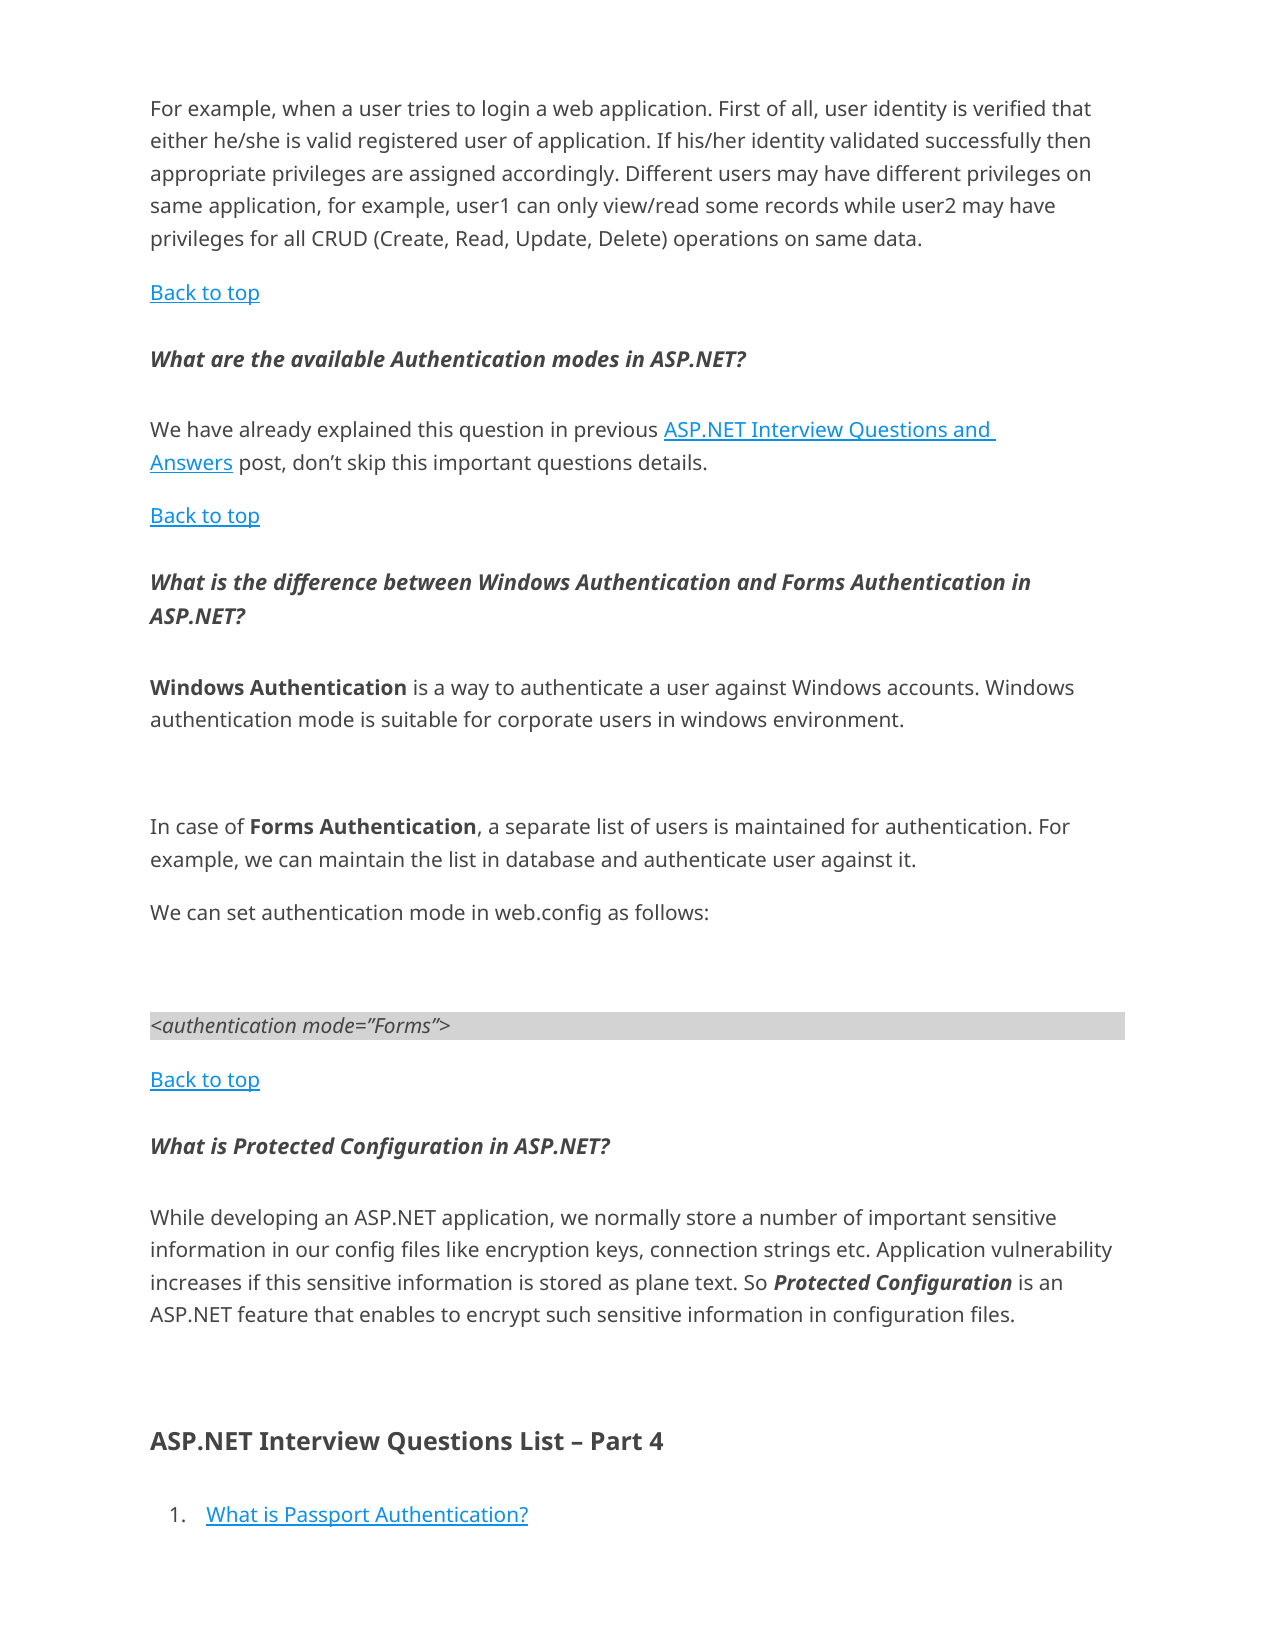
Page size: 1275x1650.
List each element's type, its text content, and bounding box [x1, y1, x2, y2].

text Windows Authentication is a way to authenticate a user against Windows accounts. Windows authentication mode is suitable for corporate users in windows environment. [150, 673, 1125, 734]
text We can set authentication mode in web.config as follows: [150, 898, 1125, 927]
subtitle What are the available Authentication modes in ASP.NET? [150, 343, 1125, 373]
text For example, when a user tries to login a web application. First of all, user identity is verified that either he/she is valid registered user of application. If his/her identity validated successfully then appropriate privileges are assigned accordingly. Different users may have different privileges on same application, for example, user1 can only view/read some records while user2 may have privileges for all CRUD (Create, Read, Update, Delete) operations on same data. [150, 94, 1125, 253]
text <authentication mode=”Forms”> [150, 1012, 1125, 1040]
subtitle What is the difference between Windows Authentication and Forms Authentication in ASP.NET? [150, 567, 1125, 631]
text Back to top [150, 501, 1125, 530]
text Back to top [150, 1065, 1125, 1093]
subtitle What is Protected Configuration in ASP.NET? [150, 1131, 1125, 1161]
text While developing an ASP.NET application, we normally store a number of important sensitive information in our config files like encryption keys, connection strings etc. Application vulnerability increases if this sensitive information is stored as plane text. So Protected Configuration is an ASP.NET feature that enables to encrypt such sensitive information in configuration files. [150, 1203, 1125, 1329]
text In case of Forms Authentication, a separate list of users is maintained for authentication. For example, we can maintain the list in database and authenticate user against it. [150, 812, 1125, 873]
text We have already explained this question in previous ASP.NET Interview Questions and Answers post, don’t skip this important questions details. [150, 415, 1125, 476]
text Back to top [150, 278, 1125, 306]
subtitle ASP.NET Interview Questions List – Part 4 [150, 1424, 1125, 1458]
list What is Passport Authentication? [169, 1500, 1125, 1529]
